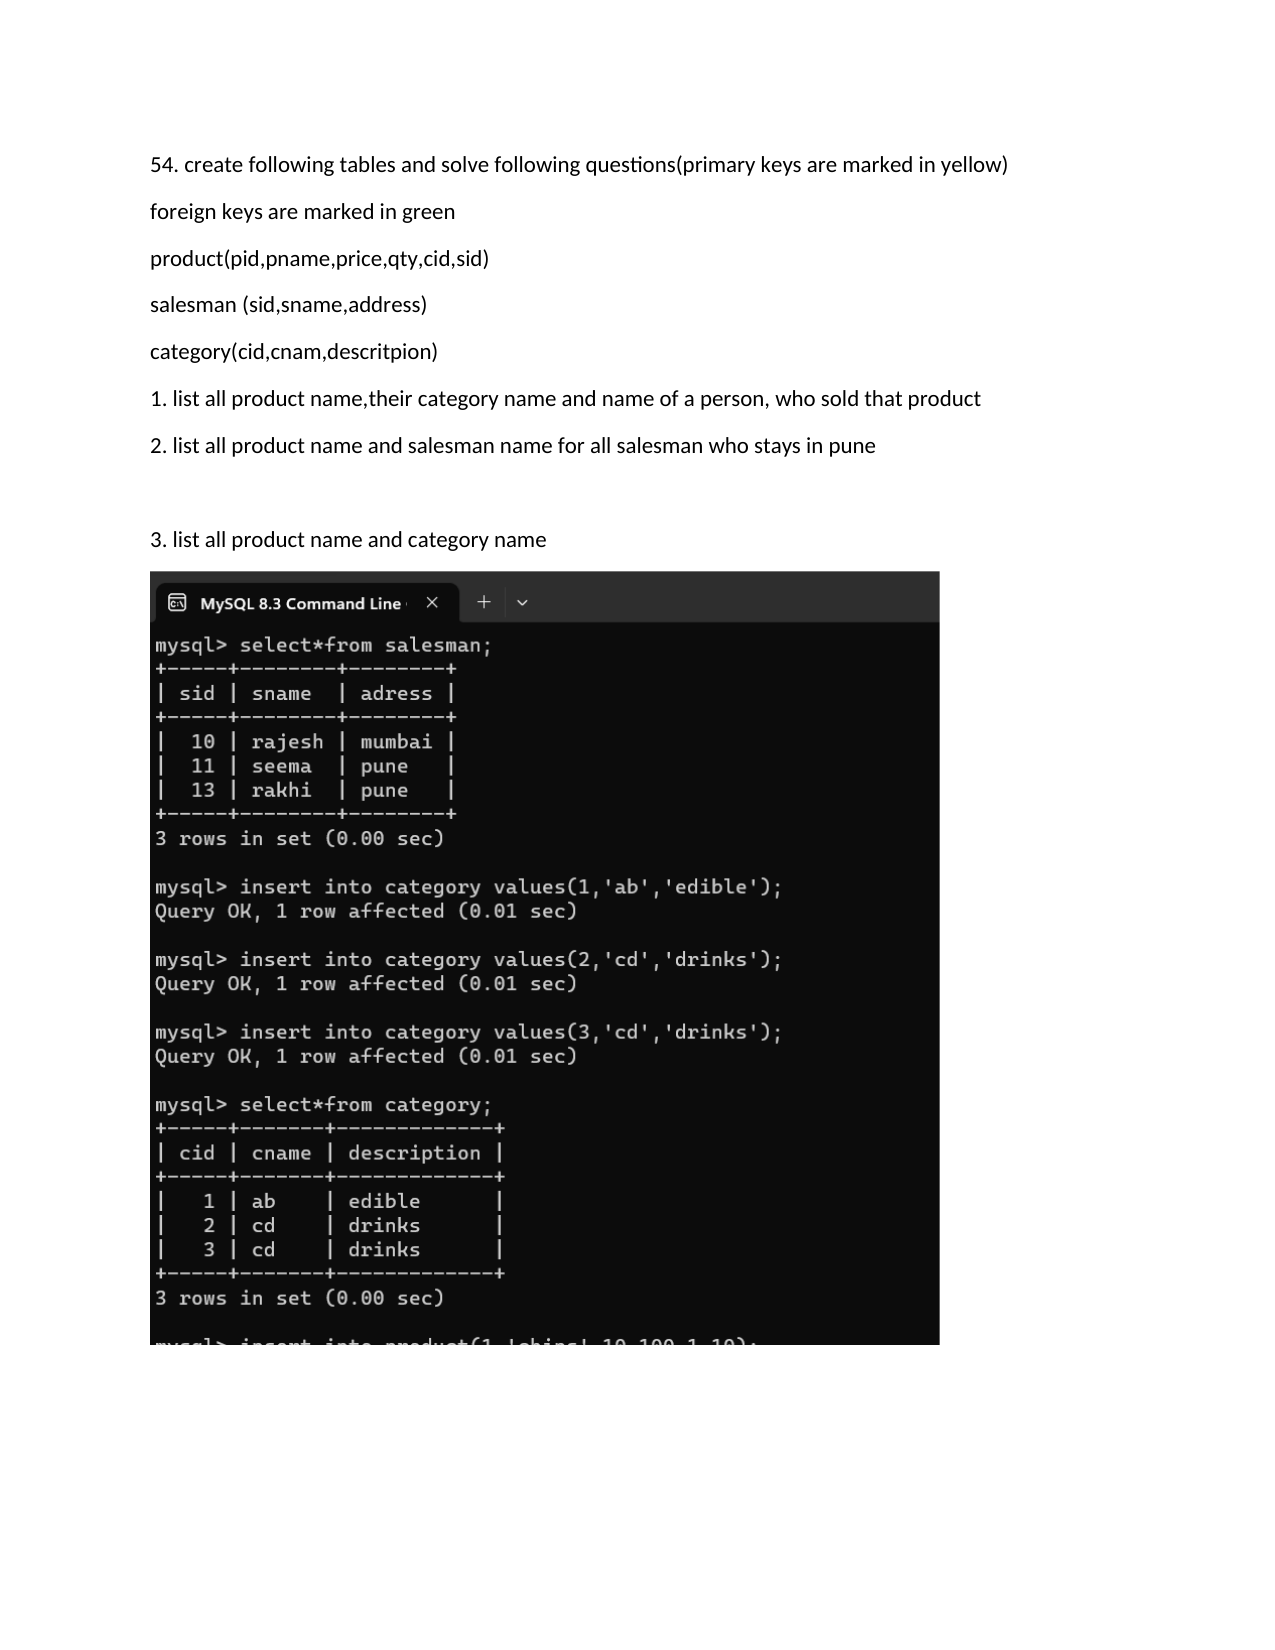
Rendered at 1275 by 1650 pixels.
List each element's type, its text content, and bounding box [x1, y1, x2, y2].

text 2. list all product name and salesman name for all salesman who stays in pune [150, 431, 1125, 459]
text 54. create following tables and solve following questions(primary keys are marked in yellow) [150, 150, 1125, 178]
text product(pid,pname,price,qty,cid,sid) [150, 244, 1125, 272]
text foreign keys are marked in green [150, 197, 1125, 225]
text 3. list all product name and category name [150, 525, 1125, 553]
picture [150, 571, 940, 1345]
text category(cid,cnam,descritpion) [150, 337, 1125, 366]
text 1. list all product name,their category name and name of a person, who sold that product [150, 384, 1125, 412]
text salesman (sid,sname,address) [150, 291, 1125, 319]
